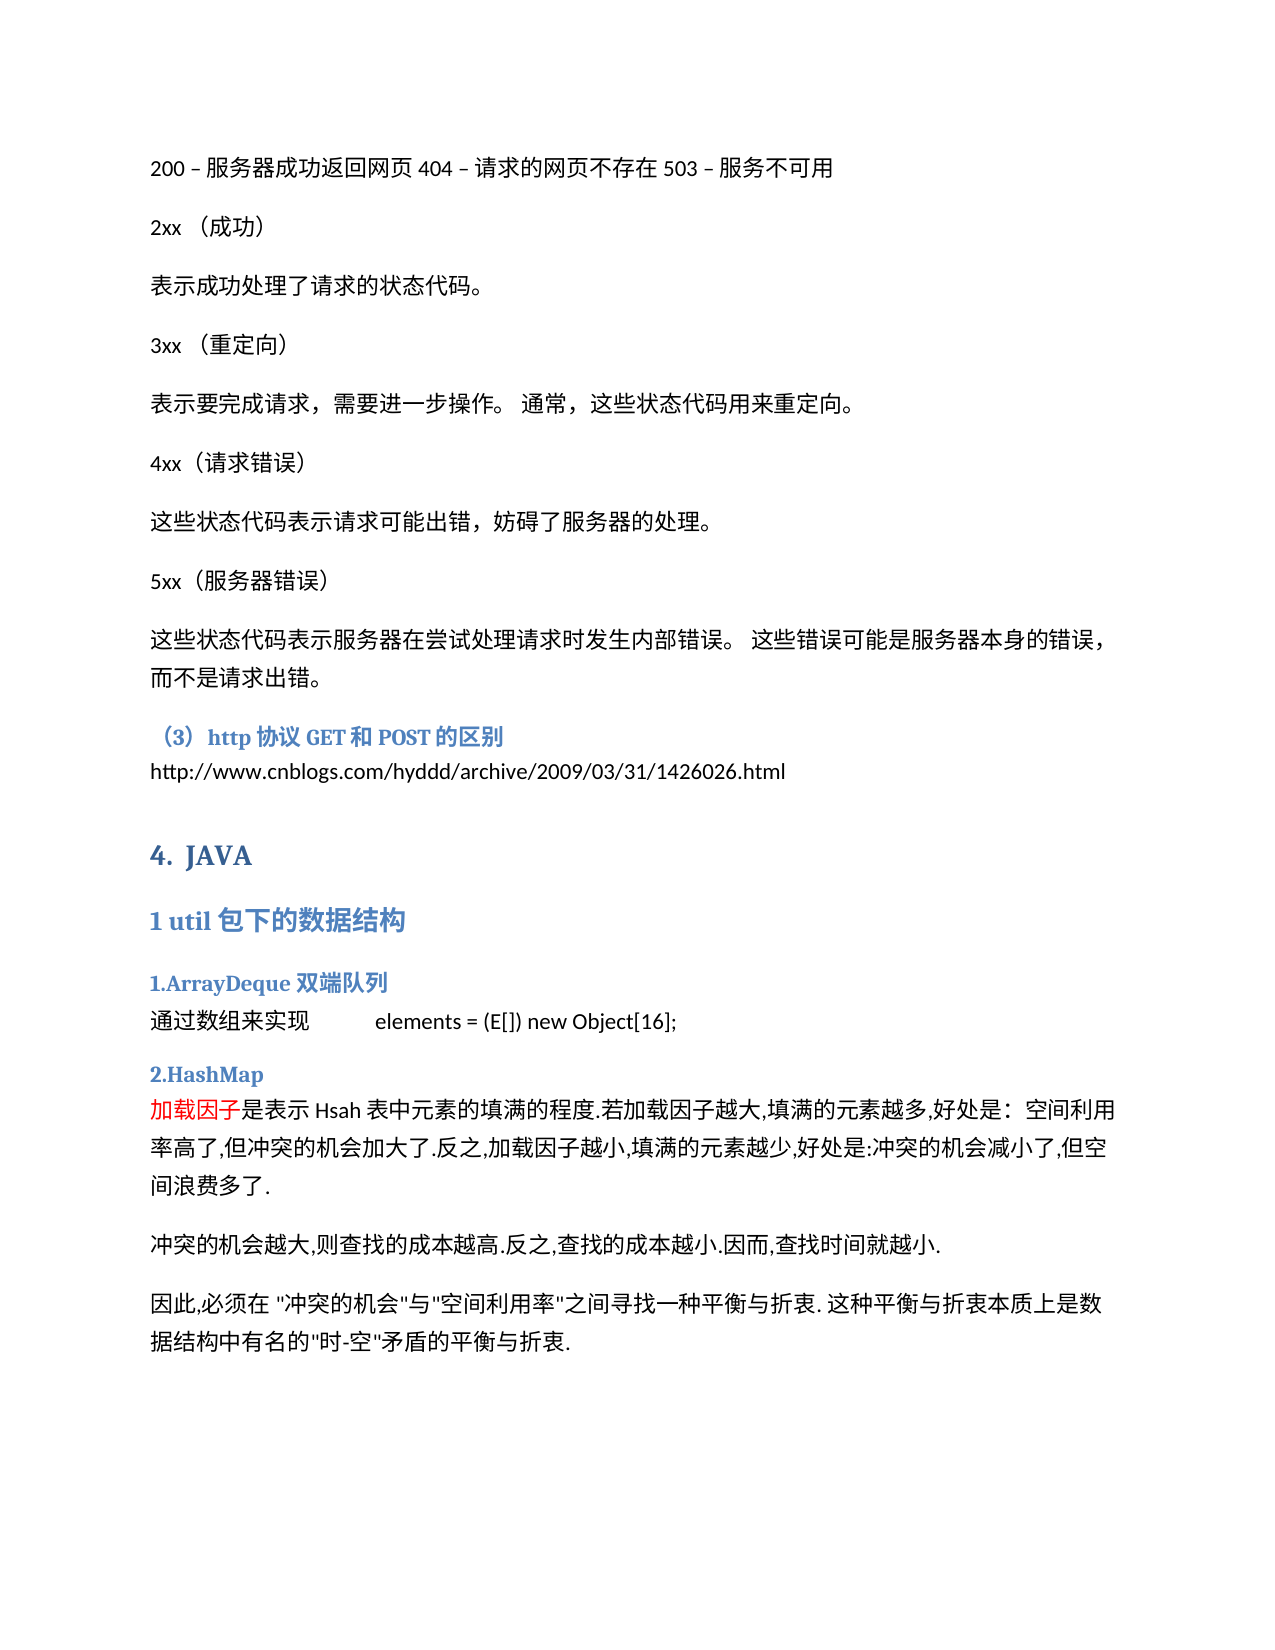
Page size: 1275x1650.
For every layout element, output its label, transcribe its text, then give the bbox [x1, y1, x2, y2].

text 表示要完成请求，需要进一步操作。 通常，这些状态代码用来重定向。 [150, 386, 1125, 419]
text 2xx （成功） [150, 209, 1125, 242]
subtitle 4. JAVA [150, 839, 1125, 873]
text 3xx （重定向） [150, 327, 1125, 360]
text http://www.cnblogs.com/hyddd/archive/2009/03/31/1426026.html [150, 757, 1125, 785]
subtitle 1 util包下的数据结构 [150, 898, 1125, 938]
text 表示成功处理了请求的状态代码。 [150, 268, 1125, 301]
subtitle （3）http协议GET和POST的区别 [150, 719, 1125, 752]
text 这些状态代码表示请求可能出错，妨碍了服务器的处理。 [150, 504, 1125, 537]
text 200 – 服务器成功返回网页 404 – 请求的网页不存在 503 – 服务不可用 [150, 150, 1125, 183]
subtitle 2.HashMap [150, 1061, 1125, 1088]
text 加载因子是表示Hsah表中元素的填满的程度.若加载因子越大,填满的元素越多,好处是：空间利用率高了,但冲突的机会加大了.反之,加载因子越小,填满的元素越少,好处是:冲突的机会减小了,但空间浪费多了. [150, 1092, 1125, 1201]
text 通过数组来实现 elements = (E[]) new Object[16]; [150, 1002, 1125, 1036]
subtitle 1.ArrayDeque 双端队列 [150, 964, 1125, 998]
text 因此,必须在 "冲突的机会"与"空间利用率"之间寻找一种平衡与折衷. 这种平衡与折衷本质上是数据结构中有名的"时-空"矛盾的平衡与折衷. [150, 1286, 1125, 1357]
text 5xx（服务器错误） [150, 563, 1125, 596]
text 4xx（请求错误） [150, 445, 1125, 478]
text 冲突的机会越大,则查找的成本越高.反之,查找的成本越小.因而,查找时间就越小. [150, 1227, 1125, 1260]
text 这些状态代码表示服务器在尝试处理请求时发生内部错误。 这些错误可能是服务器本身的错误，而不是请求出错。 [150, 622, 1125, 693]
